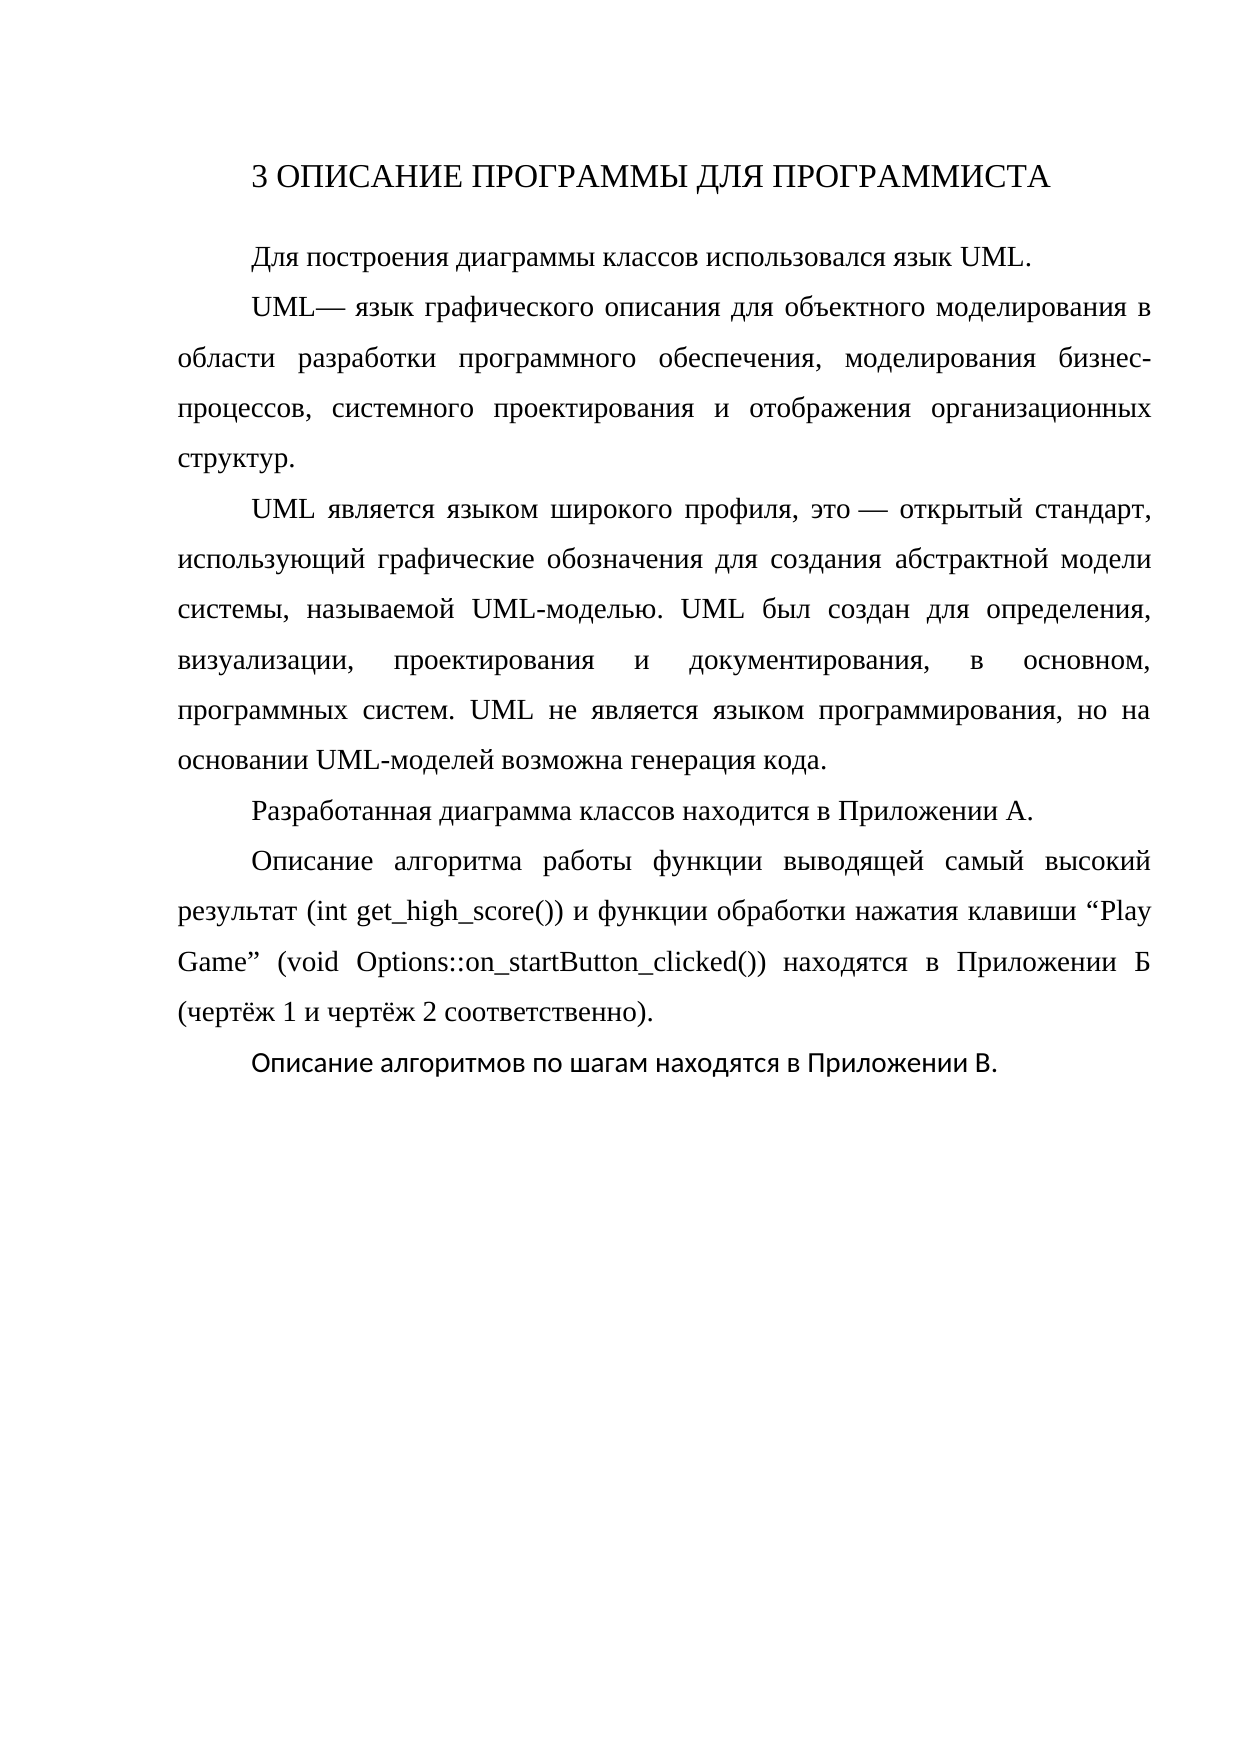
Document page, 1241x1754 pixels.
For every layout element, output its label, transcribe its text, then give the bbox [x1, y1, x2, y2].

text UML является языком широкого профиля, это — открытый стандарт, использующий графические обозначения для создания абстрактной модели системы, называемой UML-моделью. UML был создан для определения, визуализации, проектирования и документирования, в основном, программных систем. UML не является языком программирования, но на основании UML-моделей возможна генерация кода. [177, 491, 1152, 776]
text Для построения диаграммы классов использовался язык UML. [177, 239, 1152, 273]
text Разработанная диаграмма классов находится в Приложении А. [177, 793, 1152, 826]
text 3 ОПИСАНИЕ ПРОГРАММЫ ДЛЯ ПРОГРАММИСТА [177, 157, 1152, 195]
text Описание алгоритмов по шагам находятся в Приложении В. [177, 1044, 1152, 1080]
text UML— язык графического описания для объектного моделирования в области разработки программного обеспечения, моделирования бизнес-процессов, системного проектирования и отображения организационных структур. [177, 289, 1152, 474]
text Описание алгоритма работы функции выводящей самый высокий результат (int get_high_score()) и функции обработки нажатия клавиши “Play Game” (void Options::on_startButton_clicked()) находятся в Приложении Б (чертёж 1 и чертёж 2 соответственно). [177, 843, 1152, 1027]
